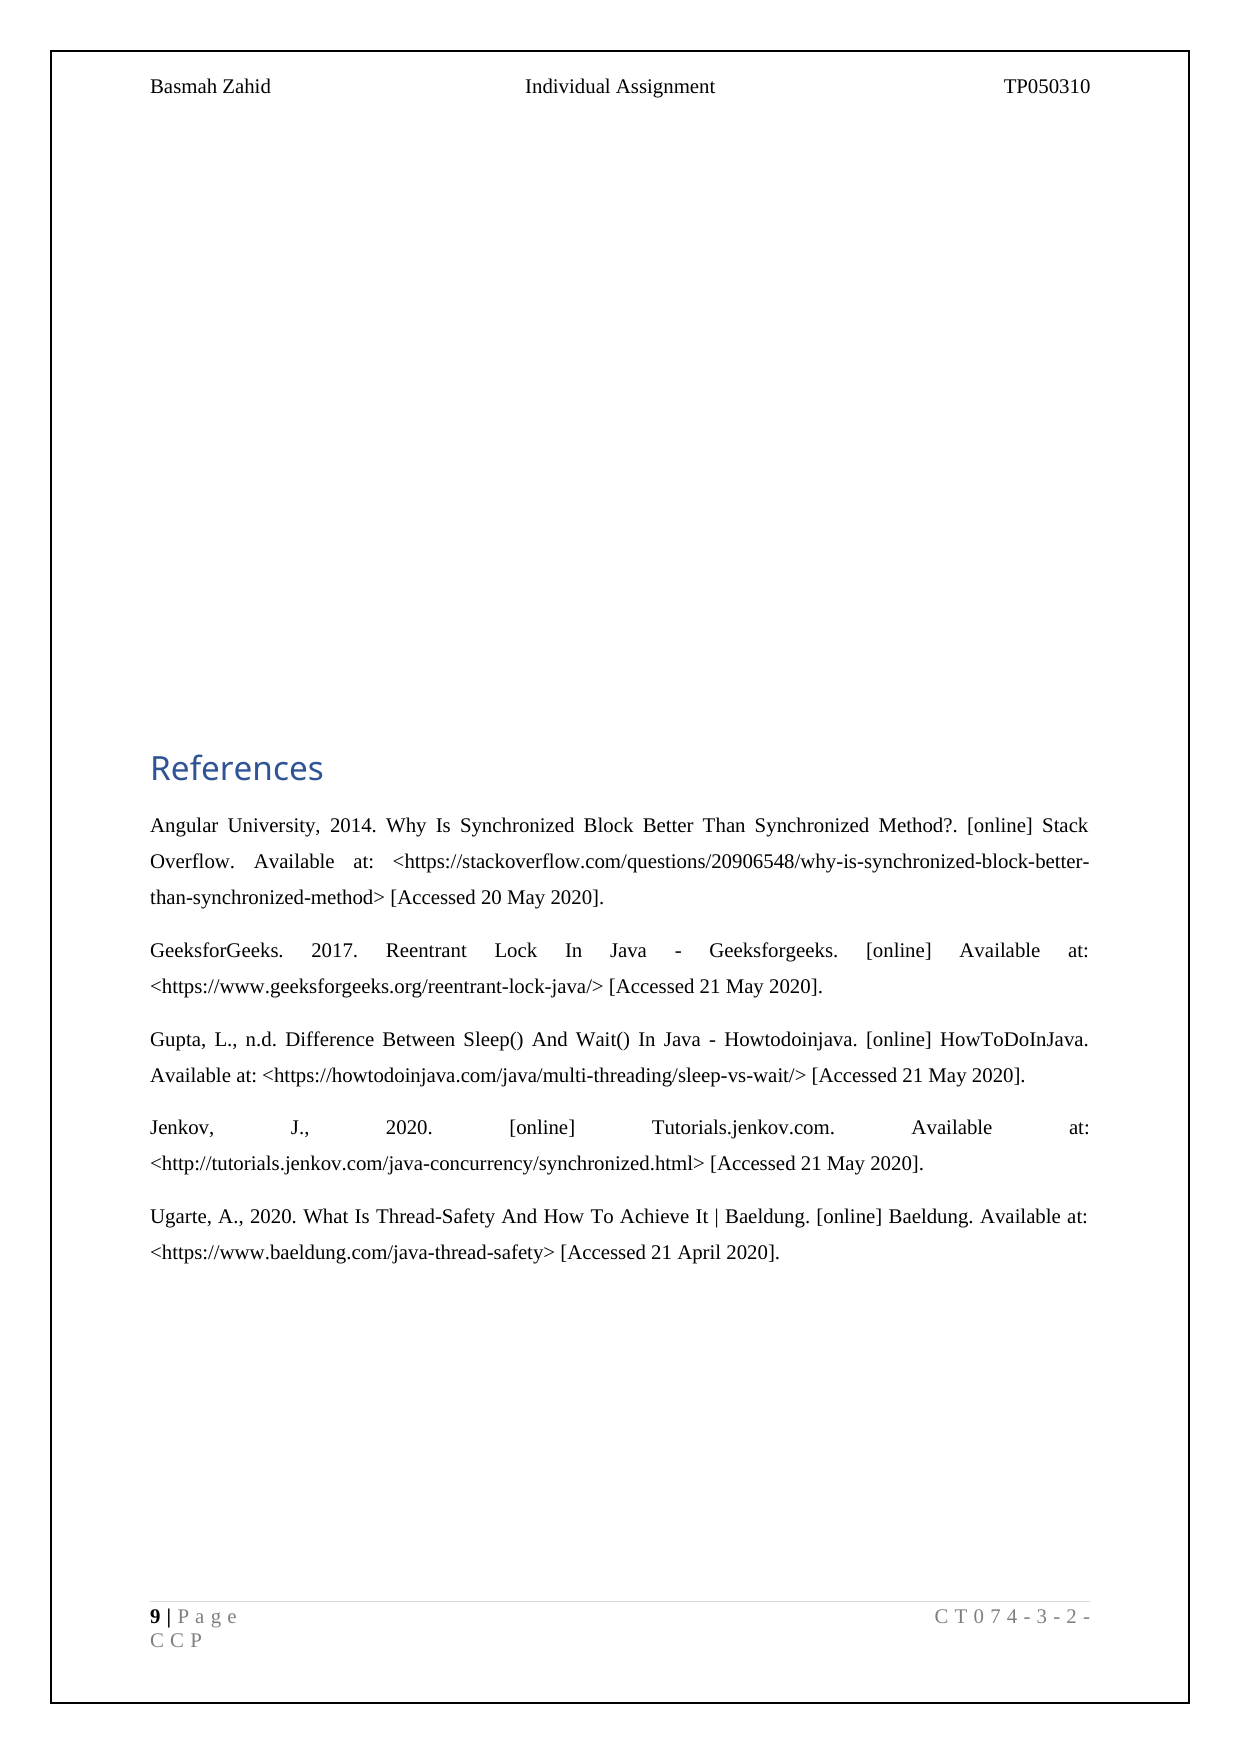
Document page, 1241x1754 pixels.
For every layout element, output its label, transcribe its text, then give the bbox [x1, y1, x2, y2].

text Angular University, 2014. Why Is Synchronized Block Better Than Synchronized Method?. [online] Stack Overflow. Available at: <https://stackoverflow.com/questions/20906548/why-is-synchronized-block-better-than-synchronized-method> [Accessed 20 May 2020]. [150, 813, 1090, 909]
subtitle References [150, 745, 1090, 790]
text GeeksforGeeks. 2017. Reentrant Lock In Java - Geeksforgeeks. [online] Available at: <https://www.geeksforgeeks.org/reentrant-lock-java/> [Accessed 21 May 2020]. [150, 938, 1090, 998]
text Gupta, L., n.d. Difference Between Sleep() And Wait() In Java - Howtodoinjava. [online] HowToDoInJava. Available at: <https://howtodoinjava.com/java/multi-threading/sleep-vs-wait/> [Accessed 21 May 2020]. [150, 1026, 1090, 1087]
text Jenkov, J., 2020. [online] Tutorials.jenkov.com. Available at: <http://tutorials.jenkov.com/java-concurrency/synchronized.html> [Accessed 21 May 2020]. [150, 1115, 1090, 1175]
text Ugarte, A., 2020. What Is Thread-Safety And How To Achieve It | Baeldung. [online] Baeldung. Available at: <https://www.baeldung.com/java-thread-safety> [Accessed 21 April 2020]. [150, 1204, 1090, 1264]
